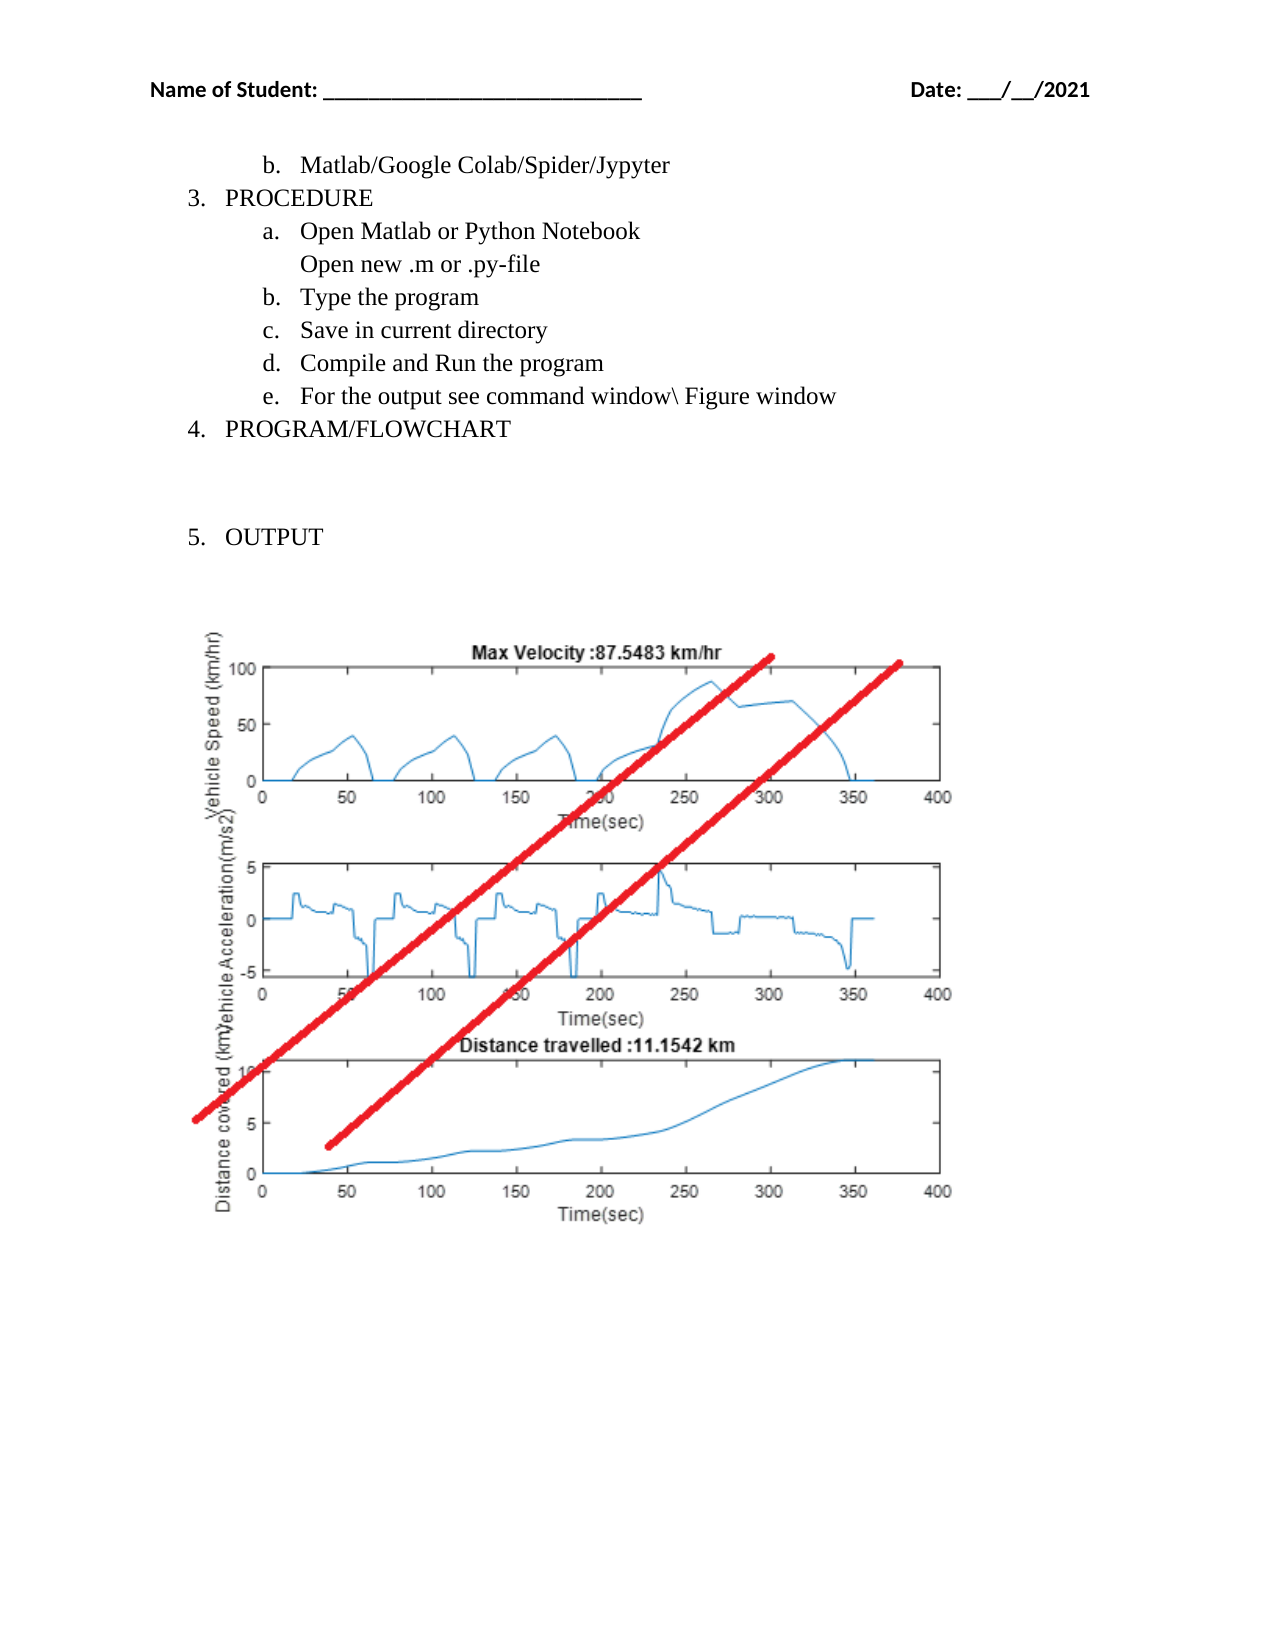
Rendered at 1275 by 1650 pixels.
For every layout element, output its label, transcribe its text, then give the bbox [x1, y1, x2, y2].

picture [150, 608, 966, 1251]
list Compile and Run the program [262, 348, 1125, 377]
list Save in current directory [262, 315, 1125, 344]
list For the output see command window\ Figure window [262, 381, 1125, 410]
list PROCEDURE [187, 183, 1125, 212]
list Type the program [262, 282, 1125, 311]
list OUTPUT [187, 522, 1125, 551]
list Open Matlab or Python Notebook Open new .m or .py-file [262, 216, 1125, 278]
list PROGRAM/FLOWCHART [187, 414, 1125, 443]
list Matlab/Google Colab/Spider/Jypyter [262, 150, 1125, 179]
